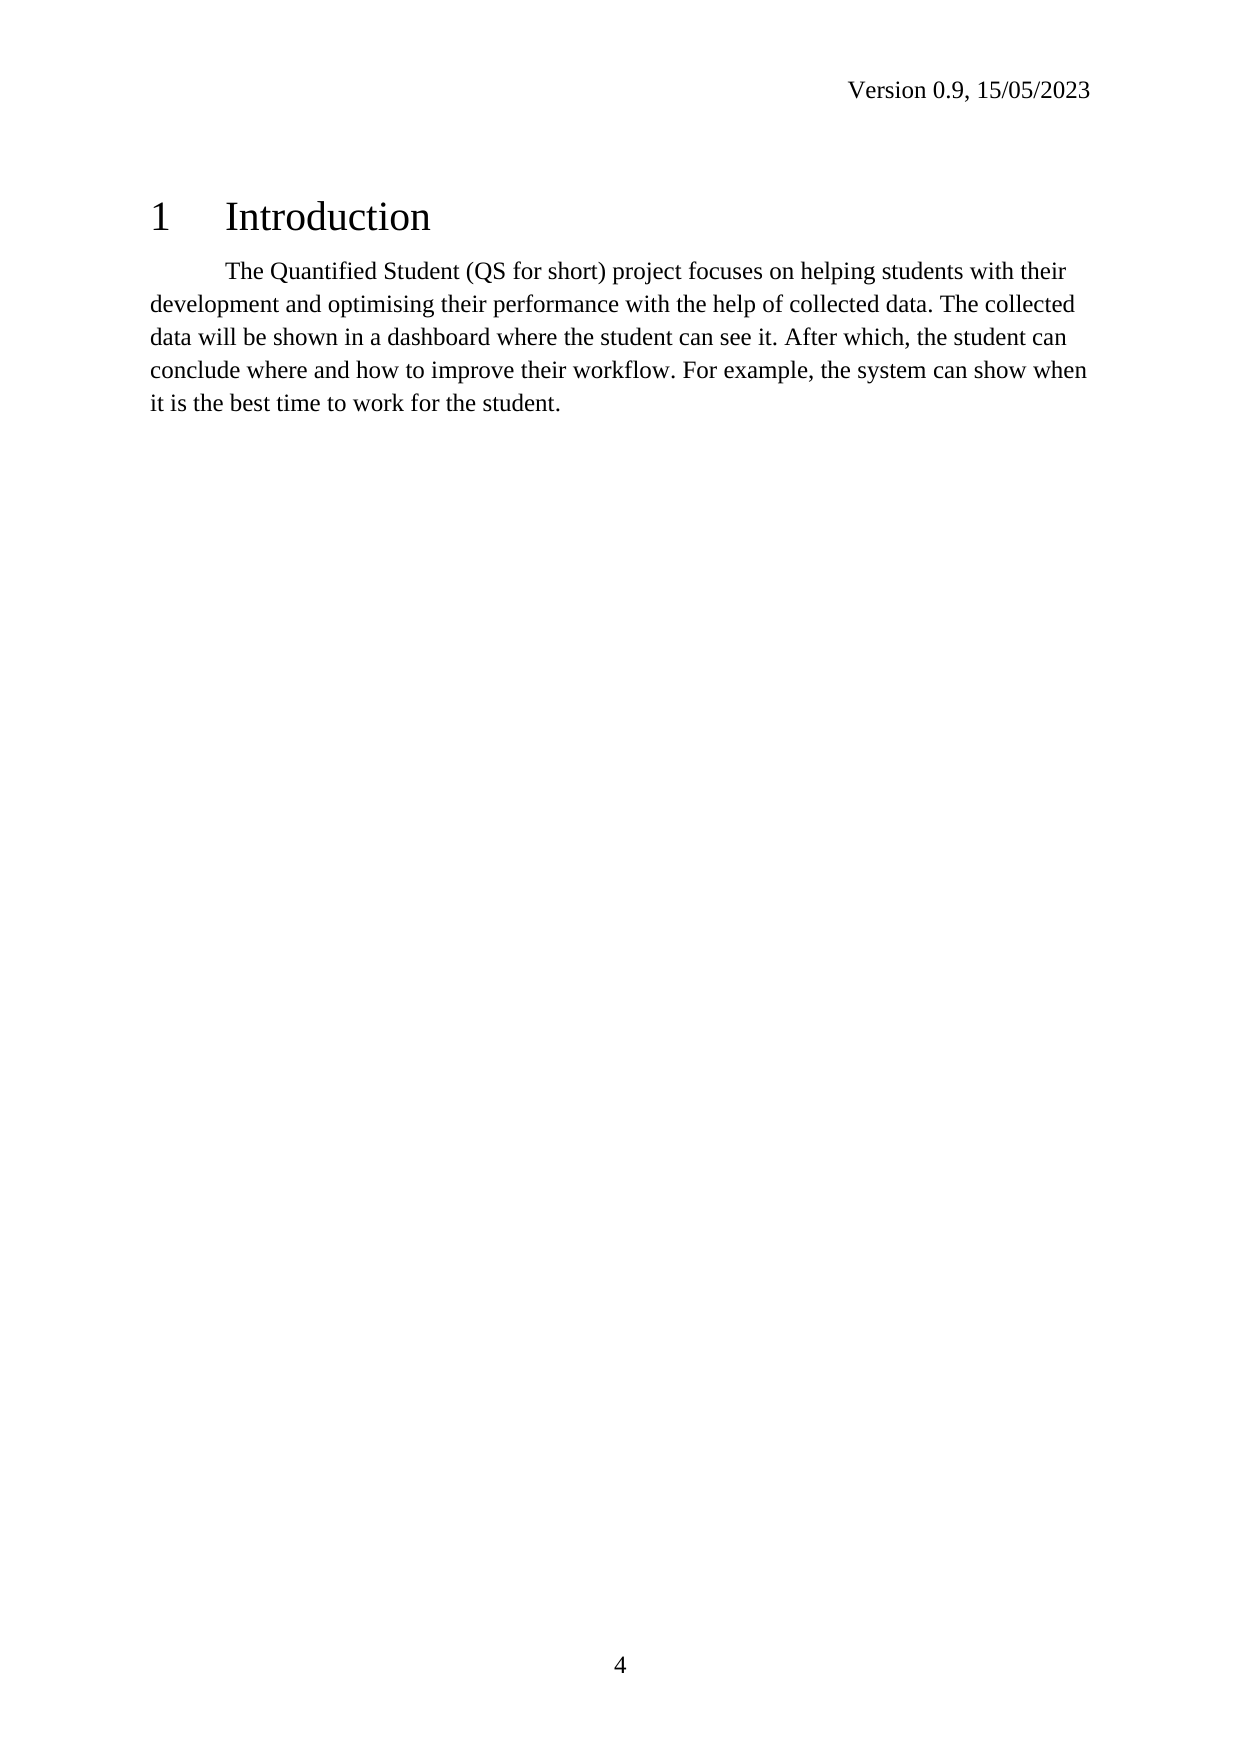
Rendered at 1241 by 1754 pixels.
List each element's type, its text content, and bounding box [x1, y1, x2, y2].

text The Quantified Student (QS for short) project focuses on helping students with their development and optimising their performance with the help of collected data. The collected data will be shown in a dashboard where the student can see it. After which, the student can conclude where and how to improve their workflow. For example, the system can show when it is the best time to work for the student. [150, 256, 1090, 417]
subtitle 1 Introduction [150, 192, 1090, 239]
